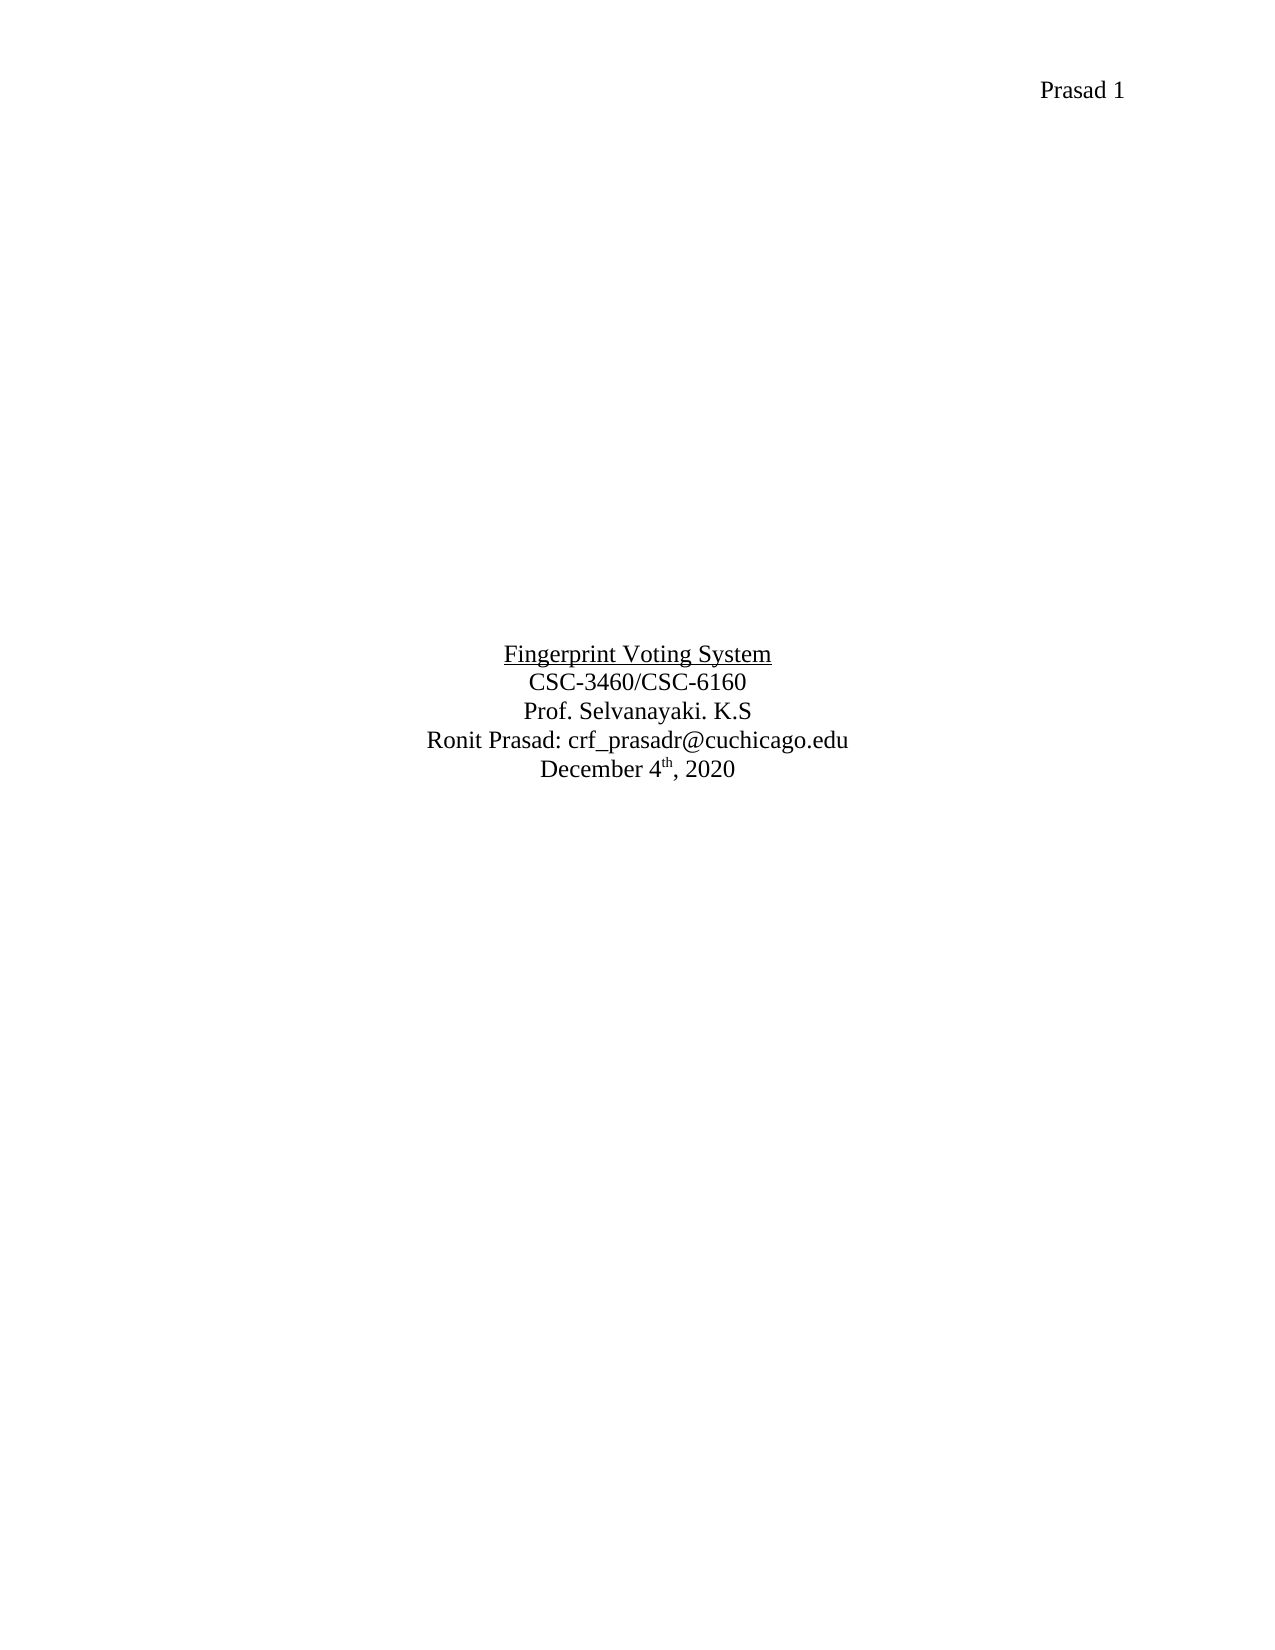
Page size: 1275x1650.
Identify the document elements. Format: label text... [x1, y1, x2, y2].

text Prof. Selvanayaki. K.S [150, 696, 1125, 725]
text CSC-3460/CSC-6160 [150, 667, 1125, 696]
text Fingerprint Voting System [150, 639, 1125, 667]
text Ronit Prasad: crf_prasadr@cuchicago.edu [150, 725, 1125, 754]
text December 4th, 2020 [150, 754, 1125, 782]
